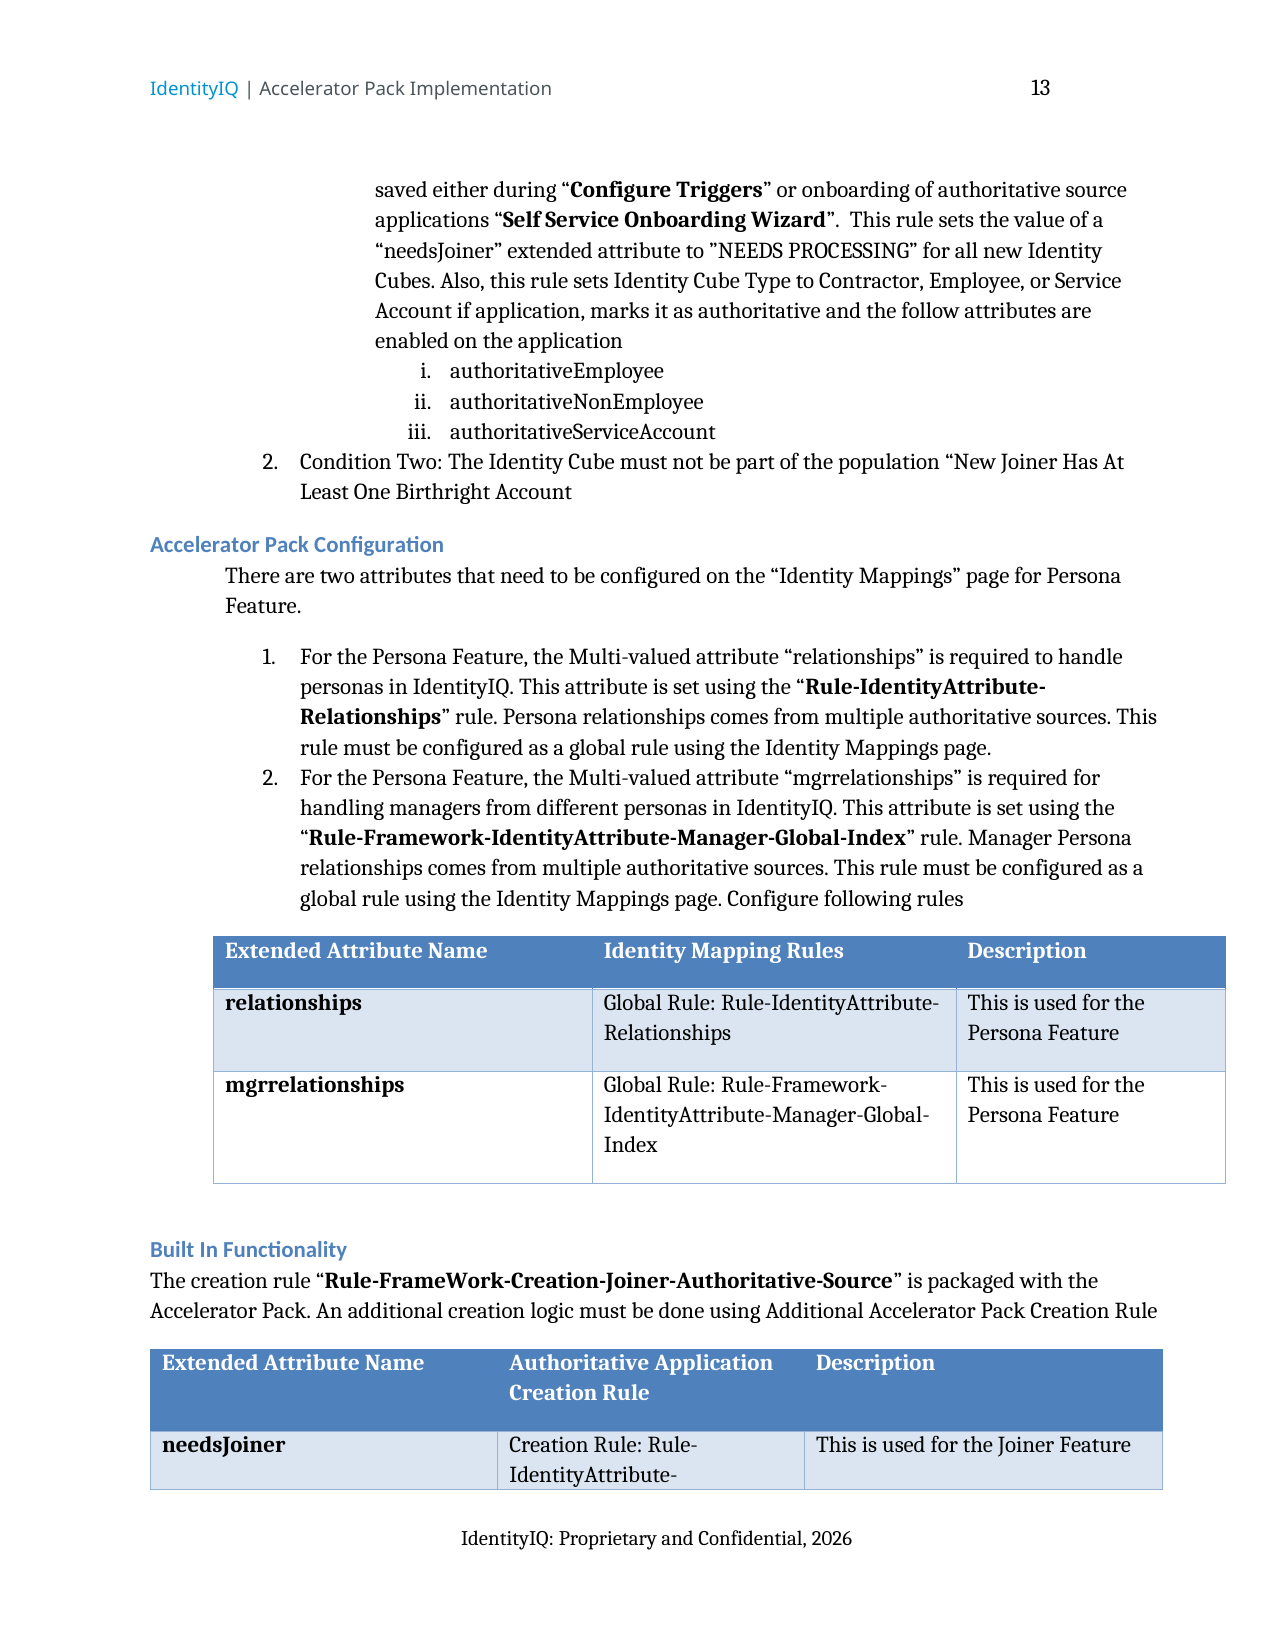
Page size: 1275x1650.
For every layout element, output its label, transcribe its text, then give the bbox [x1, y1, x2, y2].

table_header Extended Attribute Name [214, 938, 592, 988]
text There are two attributes that need to be configured on the “Identity Mappings” page for Persona Feature. [225, 562, 1162, 619]
list authoritativeNonEmployee [431, 388, 1162, 415]
list For the Persona Feature, the Multi-valued attribute “mgrrelationships” is required for handling managers from different personas in IdentityIQ. This attribute is set using the “Rule-Framework-IdentityAttribute-Manager-Global-Index” rule. Manager Persona relationships comes from multiple authoritative sources. This rule must be configured as a global rule using the Identity Mappings page. Configure following rules [262, 764, 1162, 912]
table_header Authoritative Application Creation Rule [498, 1350, 804, 1431]
table_cell Global Rule: Rule-Framework-IdentityAttribute-Manager-Global-Index [593, 1072, 956, 1183]
subtitle Built In Functionality [150, 1235, 1162, 1263]
table_header Description [805, 1350, 1162, 1431]
table_header Identity Mapping Rules [593, 938, 956, 988]
table_header Description [957, 938, 1225, 988]
list For the Persona Feature, the Multi-valued attribute “relationships” is required to handle personas in IdentityIQ. This attribute is set using the “Rule-IdentityAttribute-Relationships” rule. Persona relationships comes from multiple authoritative sources. This rule must be configured as a global rule using the Identity Mappings page. [262, 644, 1162, 761]
list authoritativeEmployee [431, 358, 1162, 385]
table_cell needsJoiner [151, 1432, 497, 1489]
table_cell This is used for the Persona Feature [957, 990, 1225, 1071]
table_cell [805, 1432, 1162, 1489]
table_cell This is used for the Persona Feature [957, 1072, 1225, 1183]
table_cell Global Rule: Rule-IdentityAttribute-Relationships [593, 990, 956, 1071]
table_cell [498, 1432, 804, 1489]
table_cell mgrrelationships [214, 1072, 592, 1183]
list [337, 177, 1162, 354]
table_header Extended Attribute Name [151, 1350, 497, 1431]
table_cell relationships [214, 990, 592, 1071]
list authoritativeServiceAccount [431, 419, 1162, 445]
list Condition Two: The Identity Cube must not be part of the population “New Joiner Has At Least One Birthright Account [262, 449, 1162, 506]
text The creation rule “Rule-FrameWork-Creation-Joiner-Authoritative-Source” is packaged with the Accelerator Pack. An additional creation logic must be done using Additional Accelerator Pack Creation Rule [150, 1267, 1162, 1324]
subtitle Accelerator Pack Configuration [150, 530, 1162, 558]
